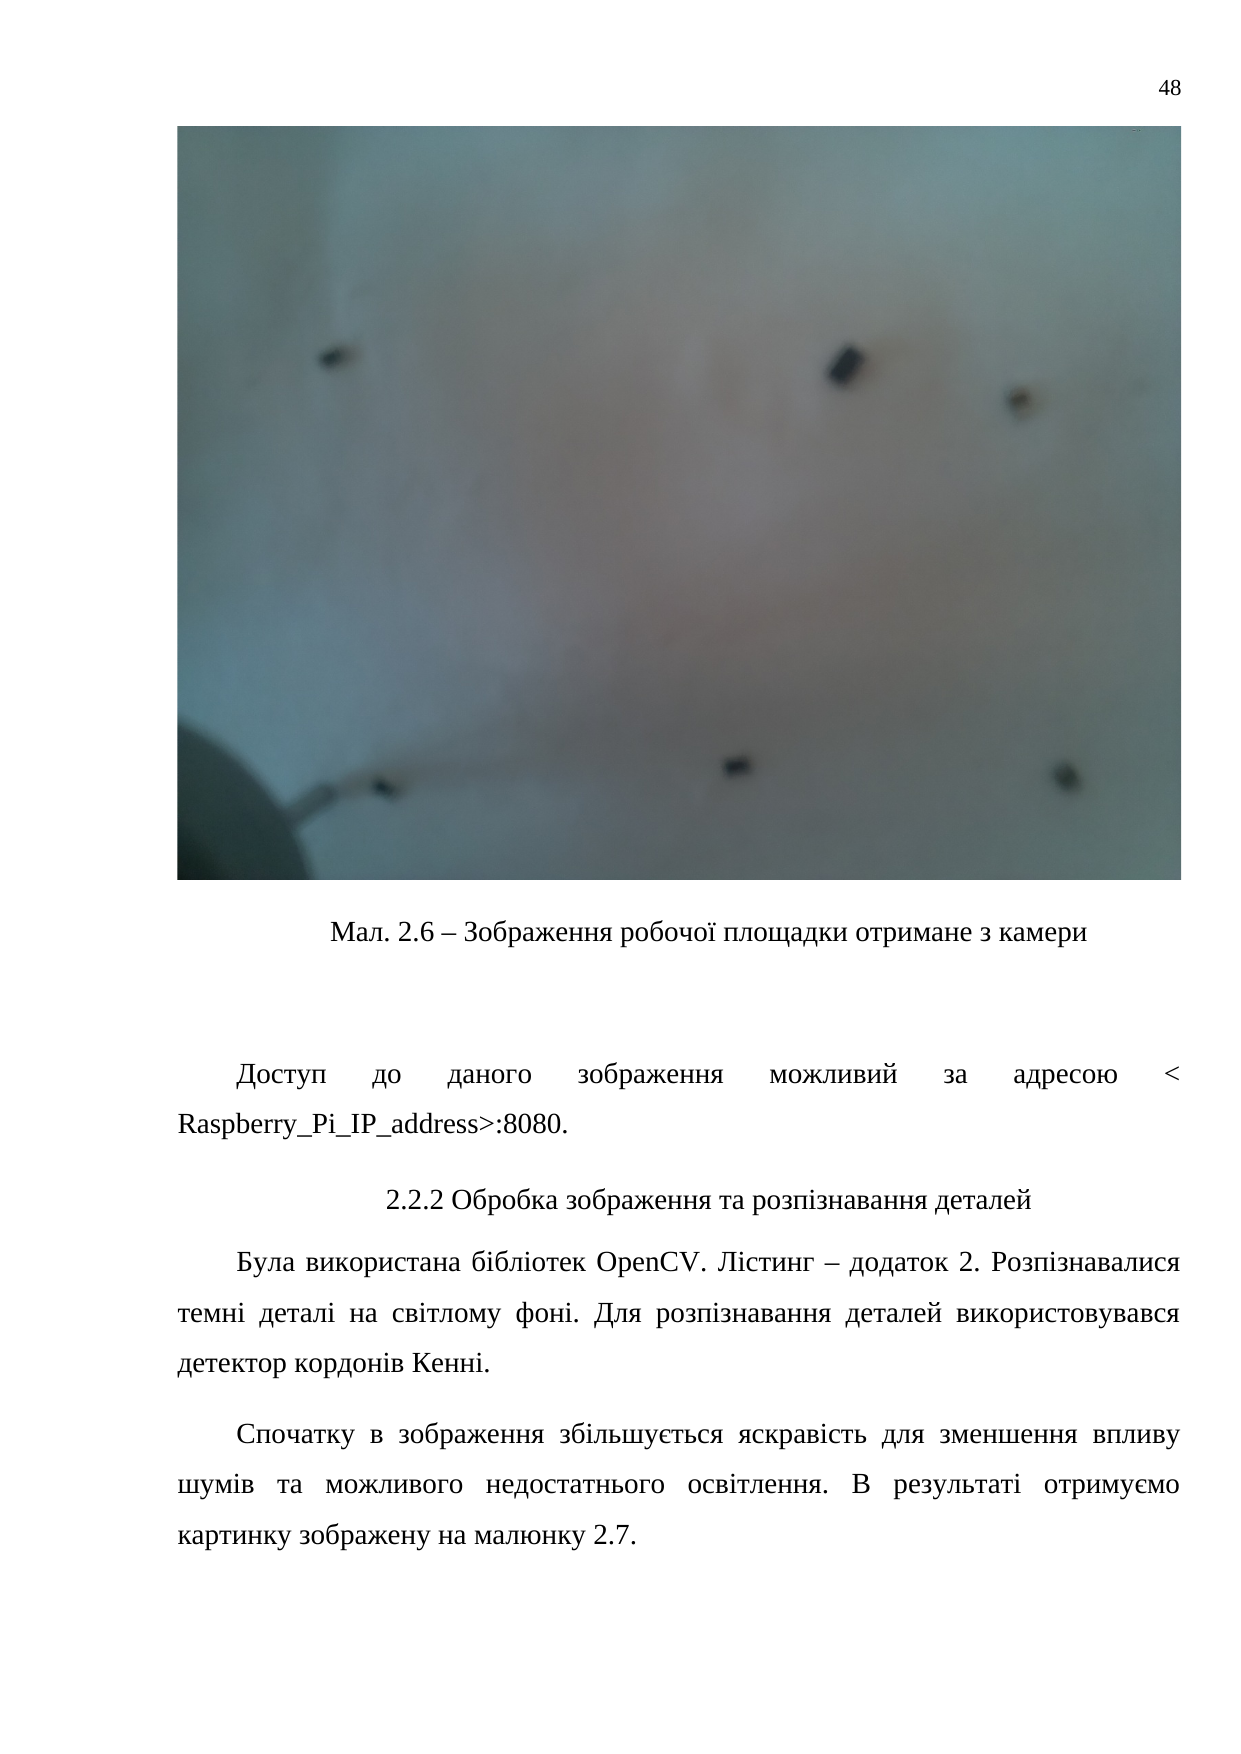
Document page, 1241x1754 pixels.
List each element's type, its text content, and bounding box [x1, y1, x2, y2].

text Мал. 2.6 – Зображення робочої площадки отримане з камери [177, 914, 1181, 947]
subtitle 2.2.2 Обробка зображення та розпізнавання деталей [177, 1182, 1181, 1215]
text Доступ до даного зображення можливий за адресою < Raspberry_Pi_IP_address>:8080. [177, 1056, 1181, 1140]
picture [177, 126, 1182, 880]
text Була використана бібліотек OpenCV. Лістинг – додаток 2. Розпізнавалися темні деталі на світлому фоні. Для розпізнавання деталей використовувався детектор кордонів Кенні. [177, 1244, 1181, 1379]
text Спочатку в зображення збільшується яскравість для зменшення впливу шумів та можливого недостатнього освітлення. В результаті отримуємо картинку зображену на малюнку 2.7. [177, 1416, 1181, 1551]
